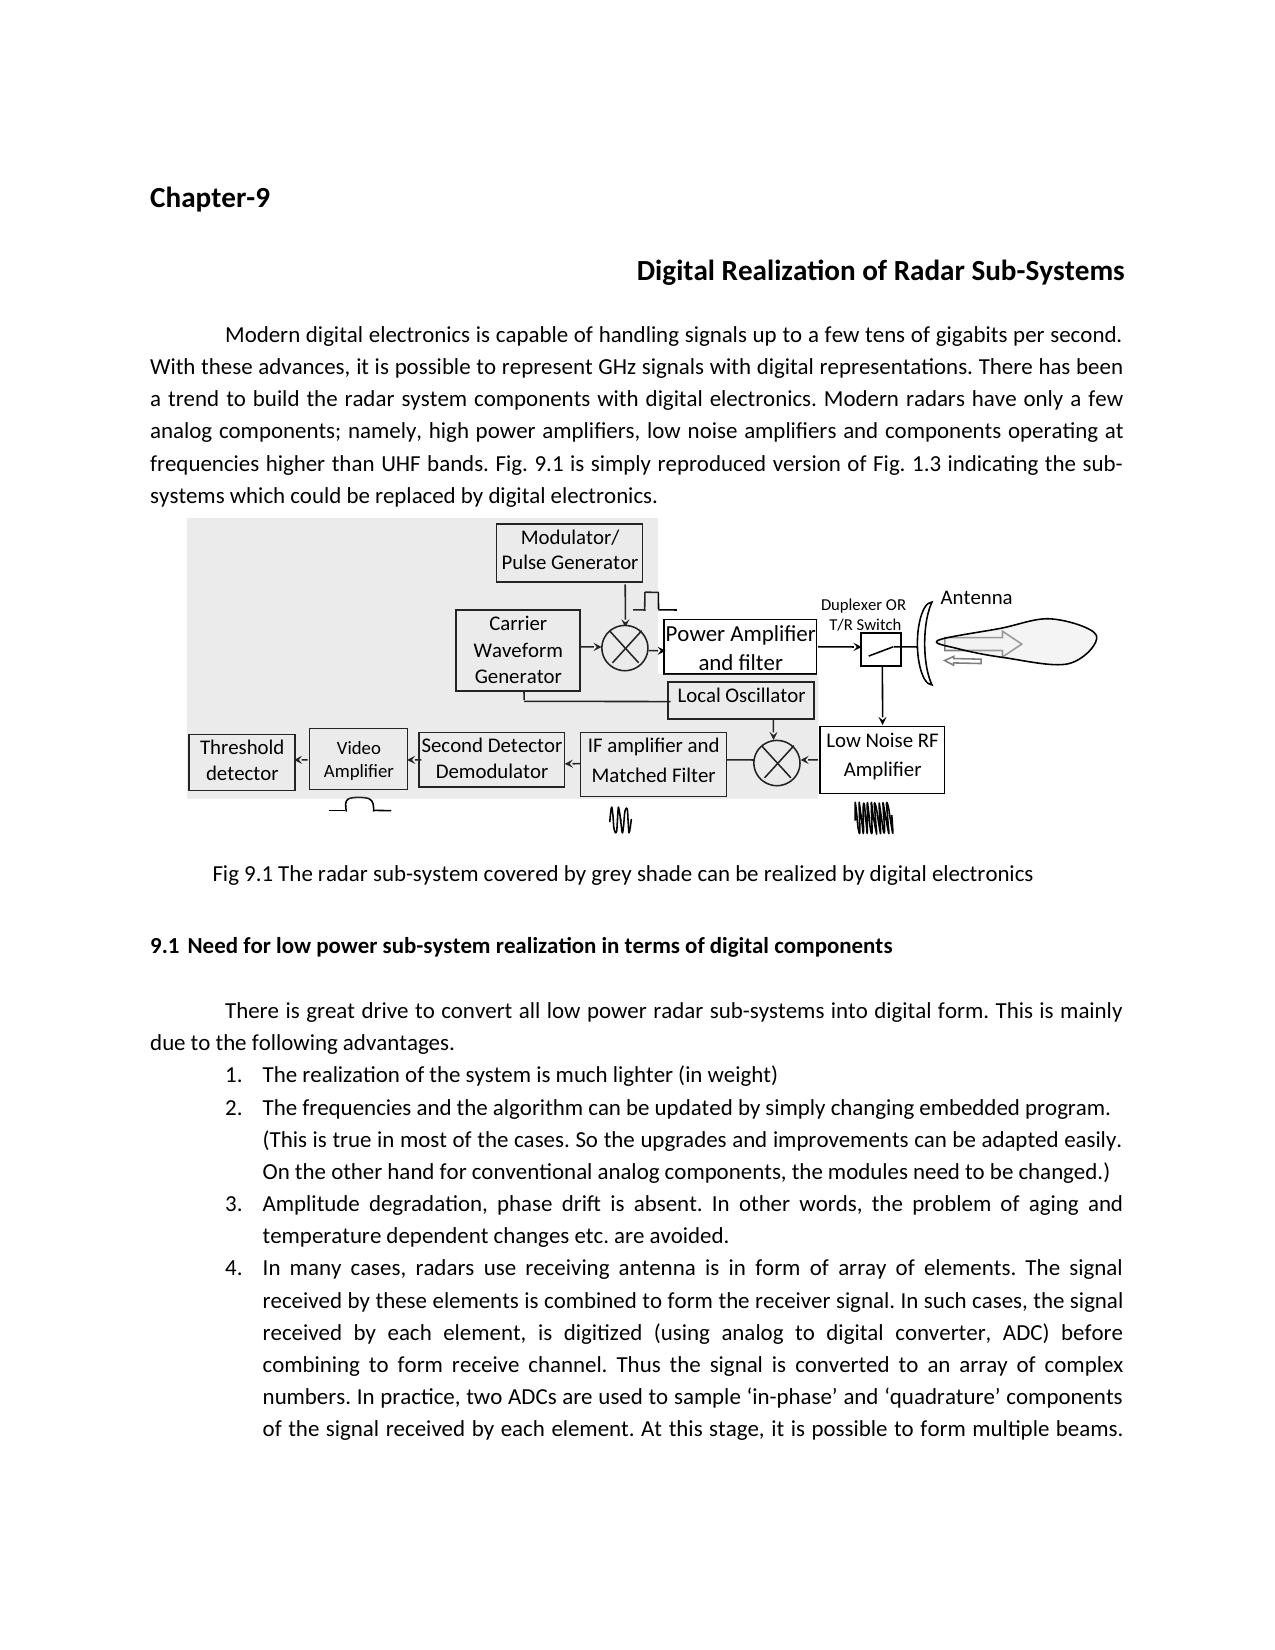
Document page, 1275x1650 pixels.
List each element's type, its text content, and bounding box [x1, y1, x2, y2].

list The frequencies and the algorithm can be updated by simply changing embedded program. [225, 1093, 1125, 1121]
list Amplitude degradation, phase drift is absent. In other words, the problem of aging and temperature dependent changes etc. are avoided. [225, 1189, 1125, 1249]
text Chapter-9 [150, 179, 1125, 215]
list The realization of the system is much lighter (in weight) [225, 1060, 1125, 1088]
text Digital Realization of Radar Sub-Systems [150, 252, 1125, 288]
text There is great drive to convert all low power radar sub-systems into digital form. This is mainly due to the following advantages. [150, 996, 1125, 1056]
list (This is true in most of the cases. So the upgrades and improvements can be adapted easily. On the other hand for conventional analog components, the modules need to be changed.) [262, 1125, 1125, 1185]
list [225, 1253, 1125, 1442]
text Modern digital electronics is capable of handling signals up to a few tens of gigabits per second. With these advances, it is possible to represent GHz signals with digital representations. There has been a trend to build the radar system components with digital electronics. Modern radars have only a few analog components; namely, high power amplifiers, low noise amplifiers and components operating at frequencies higher than UHF bands. Fig. 9.1 is simply reproduced version of Fig. 1.3 indicating the sub-systems which could be replaced by digital electronics. [150, 320, 1125, 509]
list Need for low power sub-system realization in terms of digital components [150, 932, 1125, 960]
